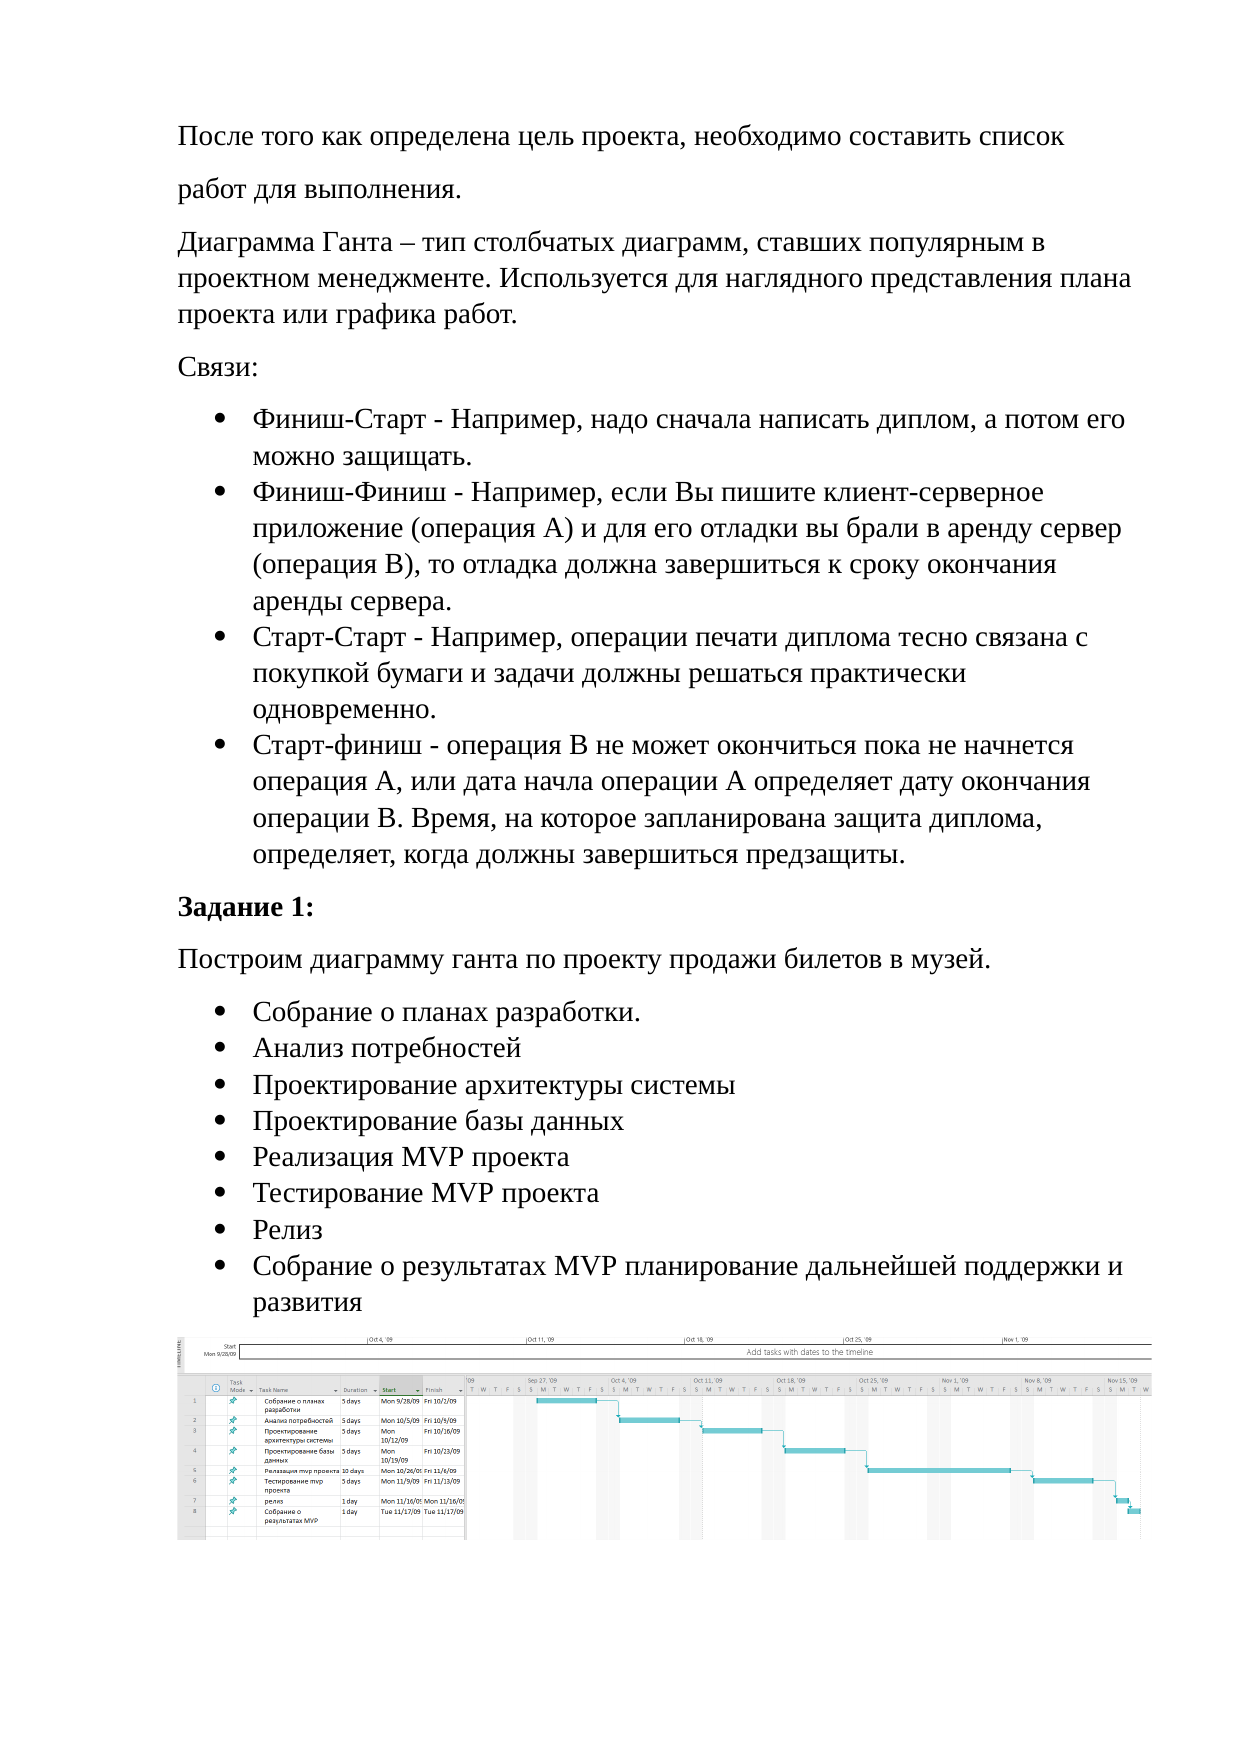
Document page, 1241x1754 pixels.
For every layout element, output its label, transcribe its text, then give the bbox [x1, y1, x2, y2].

list Тестирование MVP проекта [215, 1176, 1152, 1209]
list Реализация MVP проекта [215, 1139, 1152, 1173]
text работ для выполнения. [177, 171, 1152, 204]
list Проектирование базы данных [215, 1103, 1152, 1137]
list Проектирование архитектуры системы [215, 1067, 1152, 1100]
list Собрание о результатах MVP планирование дальнейшей поддержки и развития [215, 1248, 1152, 1318]
text Задание 1: [177, 889, 1152, 922]
list Анализ потребностей [215, 1031, 1152, 1064]
list Финиш-Финиш - Например, если Вы пишите клиент-серверное приложение (операция А) и для его отладки вы брали в аренду сервер (операция В), то отладка должна завершиться к сроку окончания аренды сервера. [215, 474, 1152, 616]
text Построим диаграмму ганта по проекту продажи билетов в музей. [177, 941, 1152, 975]
list Собрание о планах разработки. [215, 994, 1152, 1028]
list Старт-Старт - Например, операции печати диплома тесно связана с покупкой бумаги и задачи должны решаться практически одновременно. [215, 619, 1152, 725]
picture [177, 1337, 1152, 1540]
text После того как определена цель проекта, необходимо составить список [177, 118, 1152, 152]
text Диаграмма Ганта – тип столбчатых диаграмм, ставших популярным в проектном менеджменте. Используется для наглядного представления плана проекта или графика работ. [177, 224, 1152, 329]
list Финиш-Старт - Например, надо сначала написать диплом, а потом его можно защищать. [215, 402, 1152, 471]
list Старт-финиш - операция В не может окончиться пока не начнется операция А, или дата начла операции А определяет дату окончания операции В. Время, на которое запланирована защита диплома, определяет, когда должны завершиться предзащиты. [215, 727, 1152, 869]
list Релиз [215, 1212, 1152, 1245]
text Связи: [177, 349, 1152, 382]
